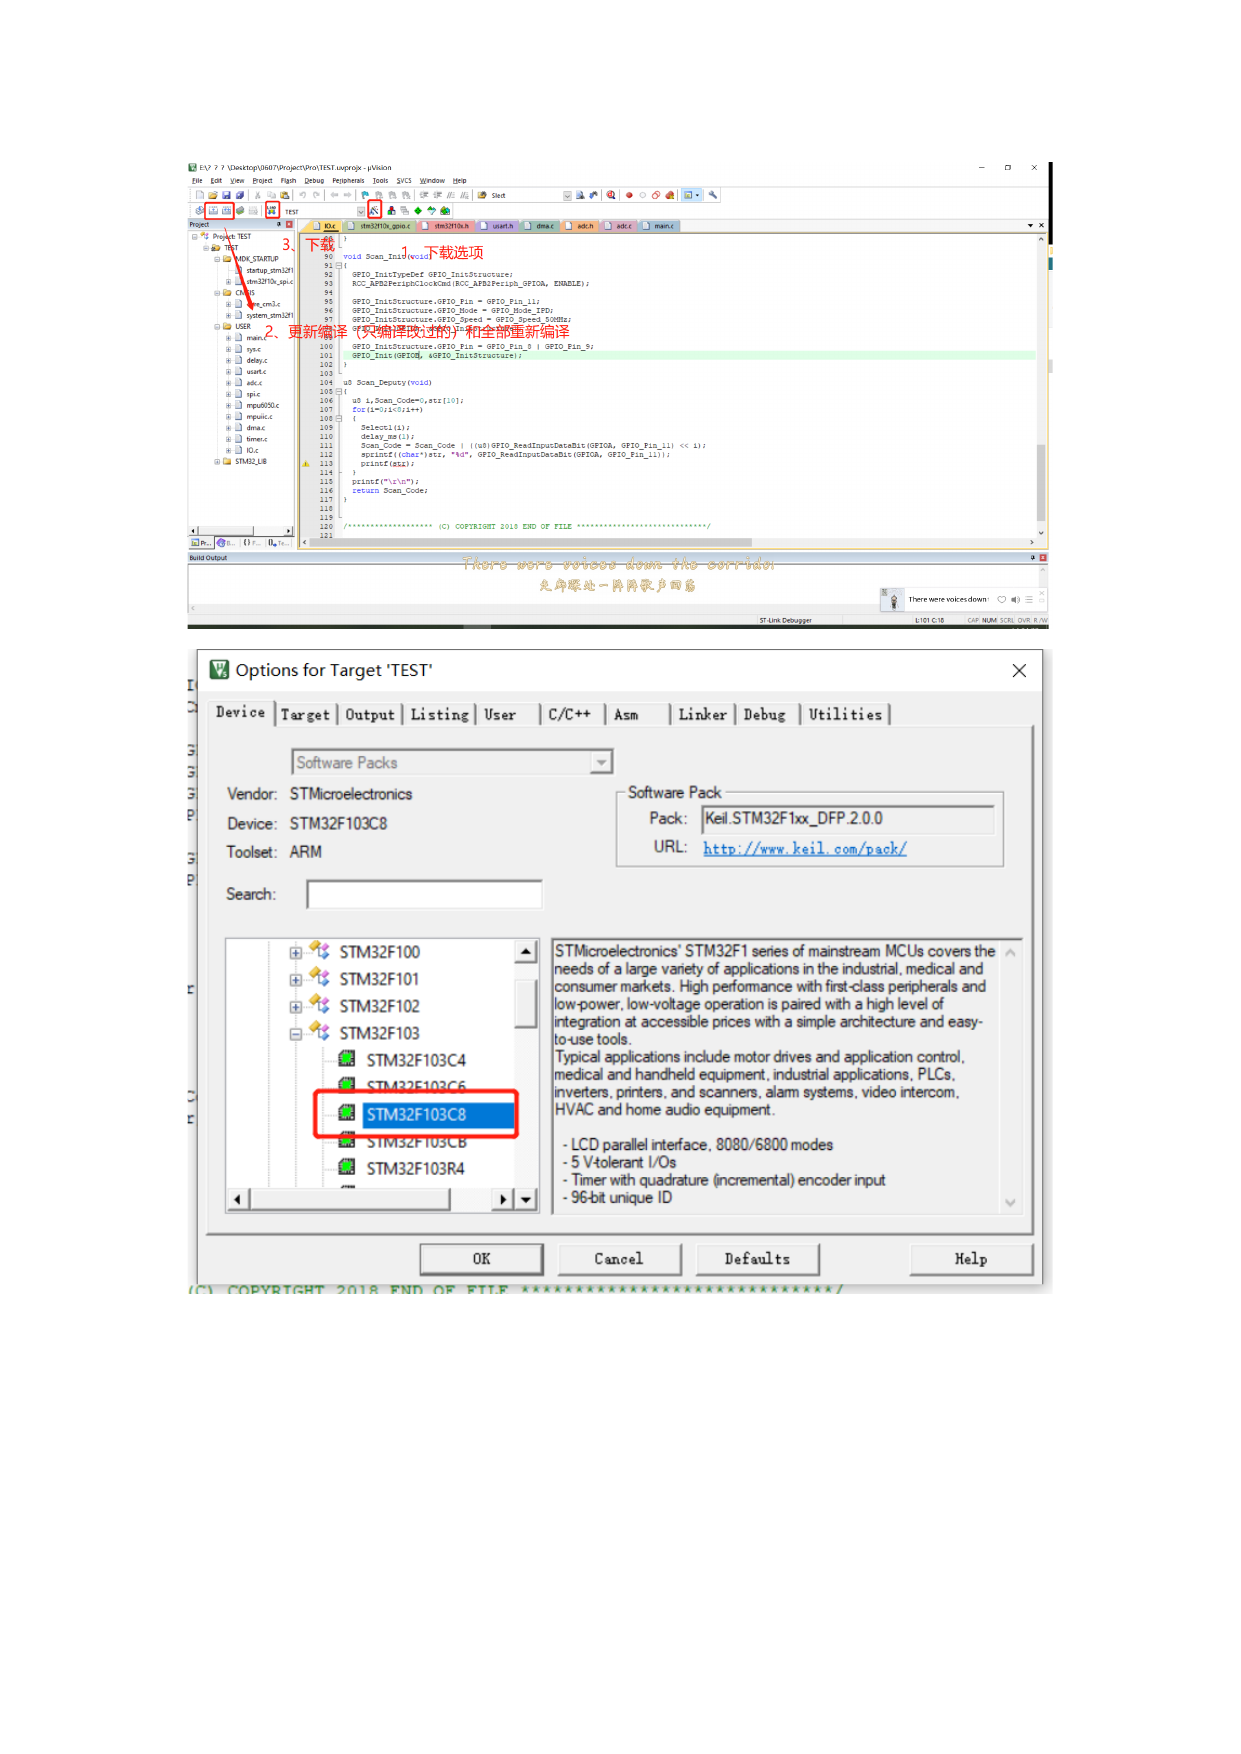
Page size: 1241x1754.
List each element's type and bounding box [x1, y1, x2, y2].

picture [187, 162, 1053, 629]
picture [187, 649, 1053, 1294]
